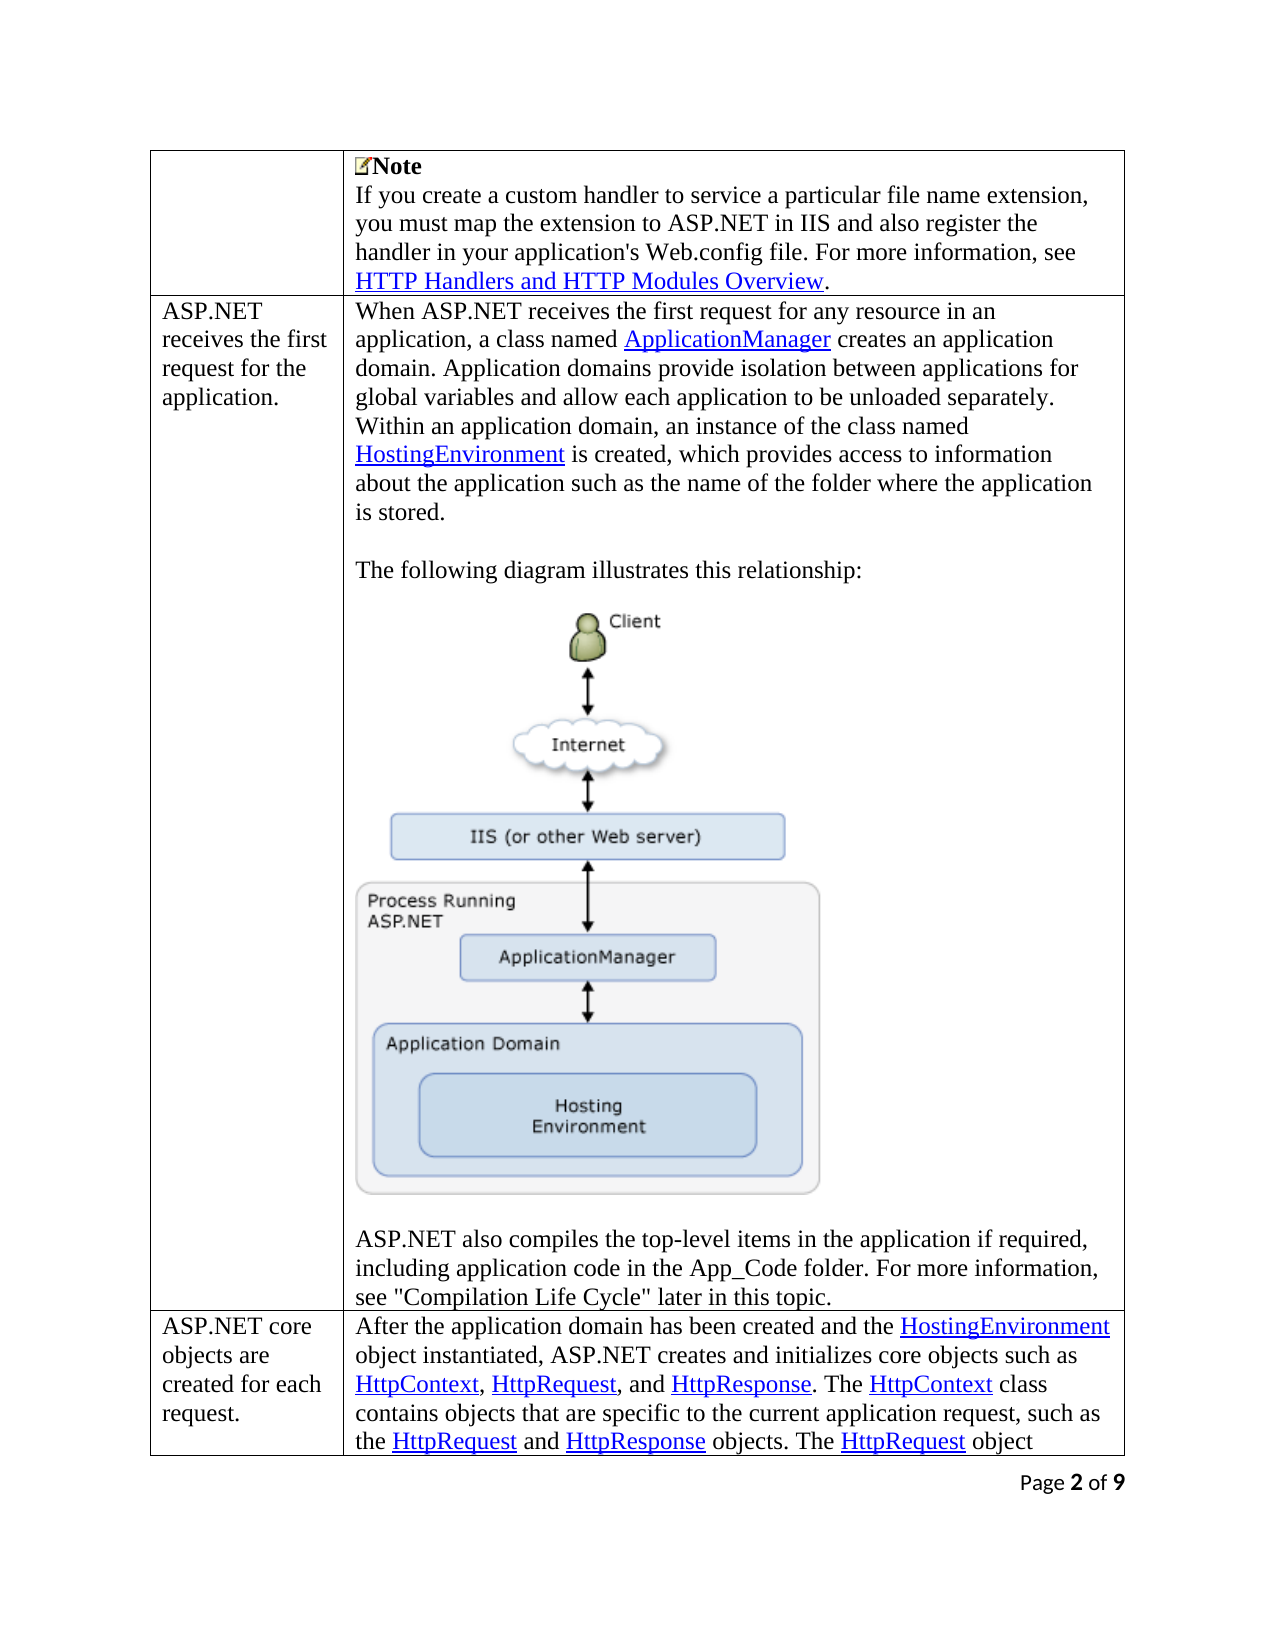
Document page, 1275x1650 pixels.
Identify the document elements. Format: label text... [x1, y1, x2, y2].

picture [355, 157, 372, 175]
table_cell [151, 1311, 343, 1455]
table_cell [151, 151, 343, 295]
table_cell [344, 151, 1124, 295]
table_cell When ASP.NET receives the first request for any resource in an application, a class named ApplicationManager creates an application domain. Application domains provide isolation between applications for global variables and allow each application to be unloaded separately. Within an application domain, an instance of the class named HostingEnvironment is created, which provides access to information about the application such as the name of the folder where the application is stored. The following diagram illustrates this relationship: ASP.NET also compiles the top-level items in the application if required, including application code in the App_Code folder. For more information, see "Compilation Life Cycle" later in this topic. [344, 296, 1124, 1310]
picture [355, 612, 822, 1195]
table_cell ASP.NET receives the first request for the application. [151, 296, 343, 1310]
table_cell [344, 1311, 1124, 1455]
